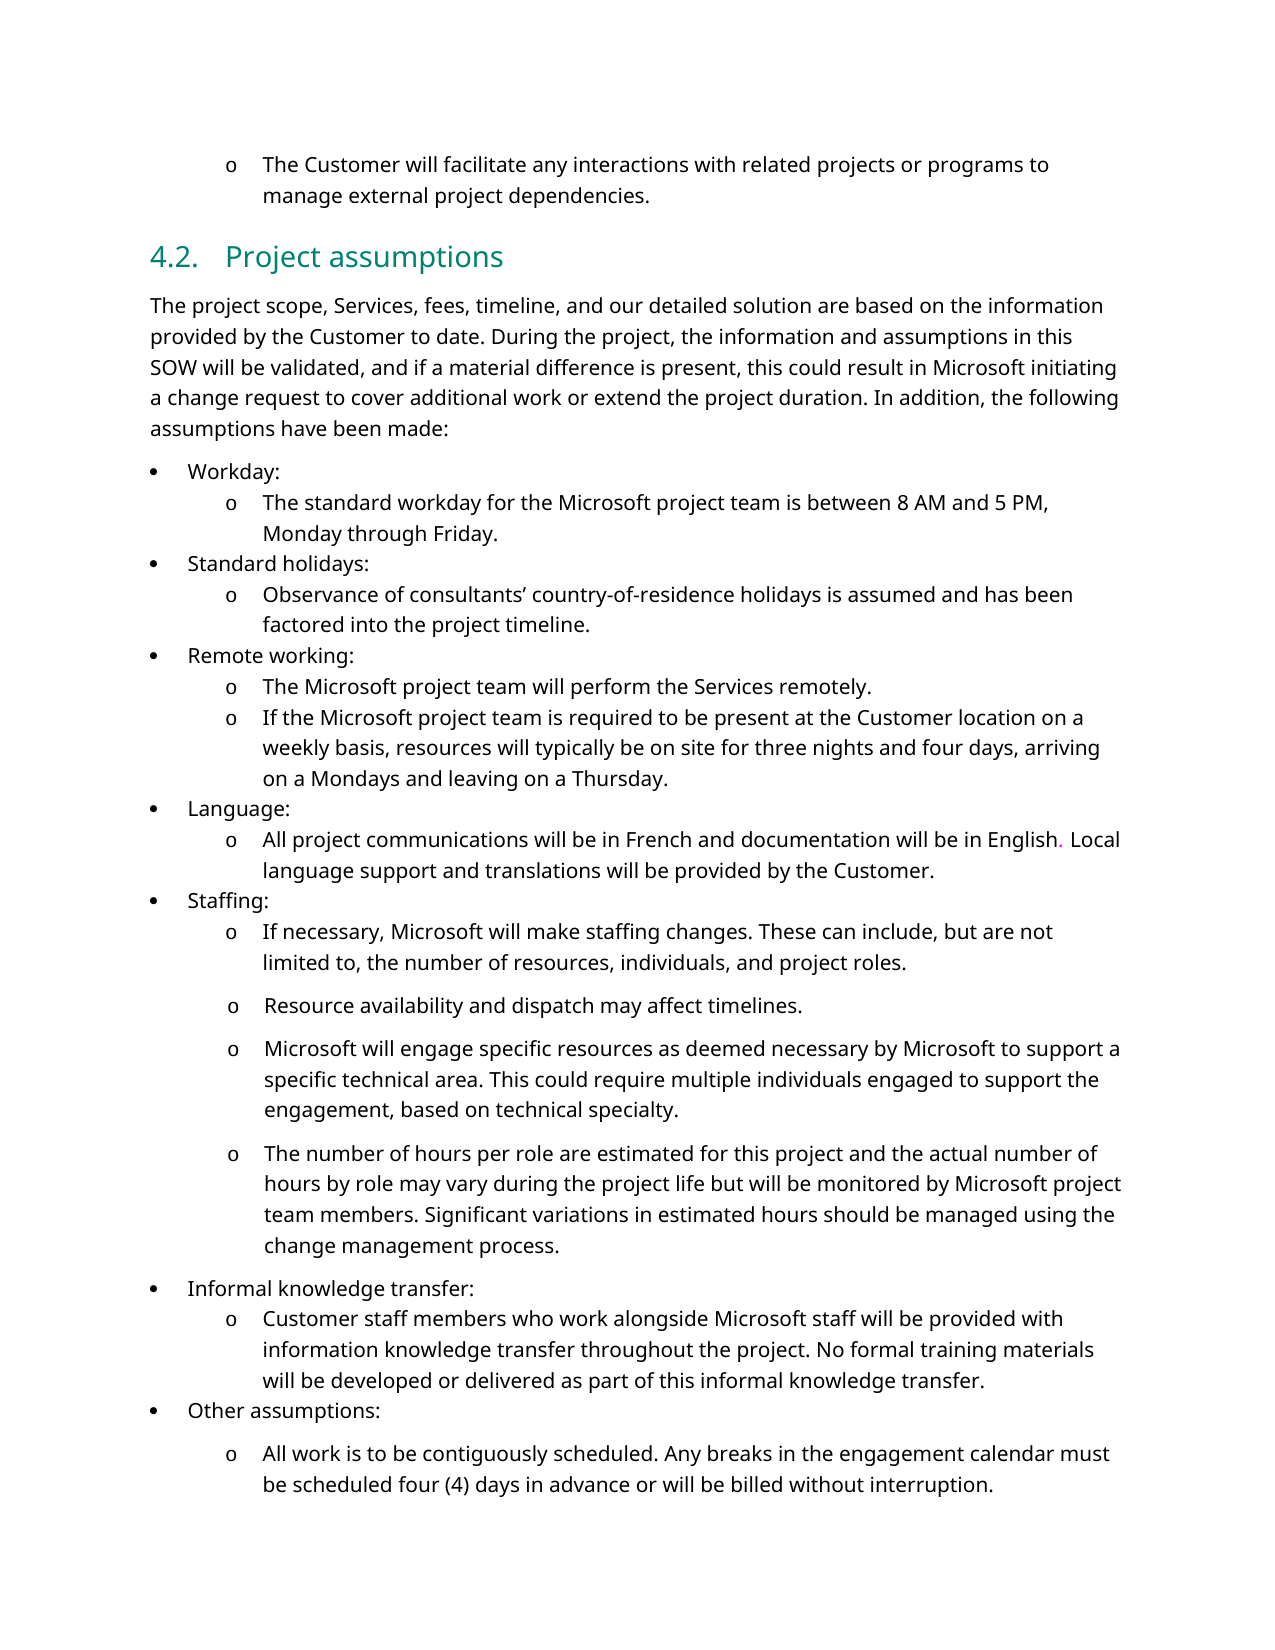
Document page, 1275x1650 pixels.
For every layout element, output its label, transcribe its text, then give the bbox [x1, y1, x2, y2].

text The project scope, Services, fees, timeline, and our detailed solution are based on the information provided by the Customer to date. During the project, the information and assumptions in this SOW will be validated, and if a material difference is present, this could result in Microsoft initiating a change request to cover additional work or extend the project duration. In addition, the following assumptions have been made: [150, 292, 1125, 443]
list The standard workday for the Microsoft project team is between 8 AM and 5 PM, Monday through Friday. [225, 488, 1125, 547]
list All work is to be contiguously scheduled. Any breaks in the engagement calendar must be scheduled four (4) days in advance or will be billed without interruption. [225, 1439, 1125, 1499]
list The number of hours per role are estimated for this project and the actual number of hours by role may vary during the project life but will be monitored by Microsoft project team members. Significant variations in estimated hours should be managed using the change management process. [227, 1139, 1125, 1259]
list Resource availability and dispatch may affect timelines. [227, 991, 1125, 1019]
subtitle Project assumptions [150, 236, 1125, 276]
list Customer staff members who work alongside Microsoft staff will be provided with information knowledge transfer throughout the project. No formal training materials will be developed or delivered as part of this informal knowledge transfer. [225, 1304, 1125, 1394]
list Standard holidays: [150, 549, 1125, 578]
list The Microsoft project team will perform the Services remotely. [225, 672, 1125, 700]
list Other assumptions: [150, 1396, 1125, 1425]
list Observance of consultants’ country-of-residence holidays is assumed and has been factored into the project timeline. [225, 580, 1125, 639]
list Informal knowledge transfer: [150, 1274, 1125, 1302]
list All project communications will be in French and documentation will be in English. Local language support and translations will be provided by the Customer. [225, 825, 1125, 884]
list Staffing: [150, 887, 1125, 915]
list The Customer will facilitate any interactions with related projects or programs to manage external project dependencies. [225, 150, 1125, 209]
list Language: [150, 794, 1125, 823]
list If necessary, Microsoft will make staffing changes. These can include, but are not limited to, the number of resources, individuals, and project roles. [225, 917, 1125, 976]
list Workday: [150, 457, 1125, 486]
list If the Microsoft project team is required to be present at the Customer location on a weekly basis, resources will typically be on site for three nights and four days, arriving on a Mondays and leaving on a Thursday. [225, 703, 1125, 792]
list Remote working: [150, 641, 1125, 670]
list Microsoft will engage specific resources as deemed necessary by Microsoft to support a specific technical area. This could require multiple individuals engaged to support the engagement, based on technical specialty. [227, 1034, 1125, 1124]
